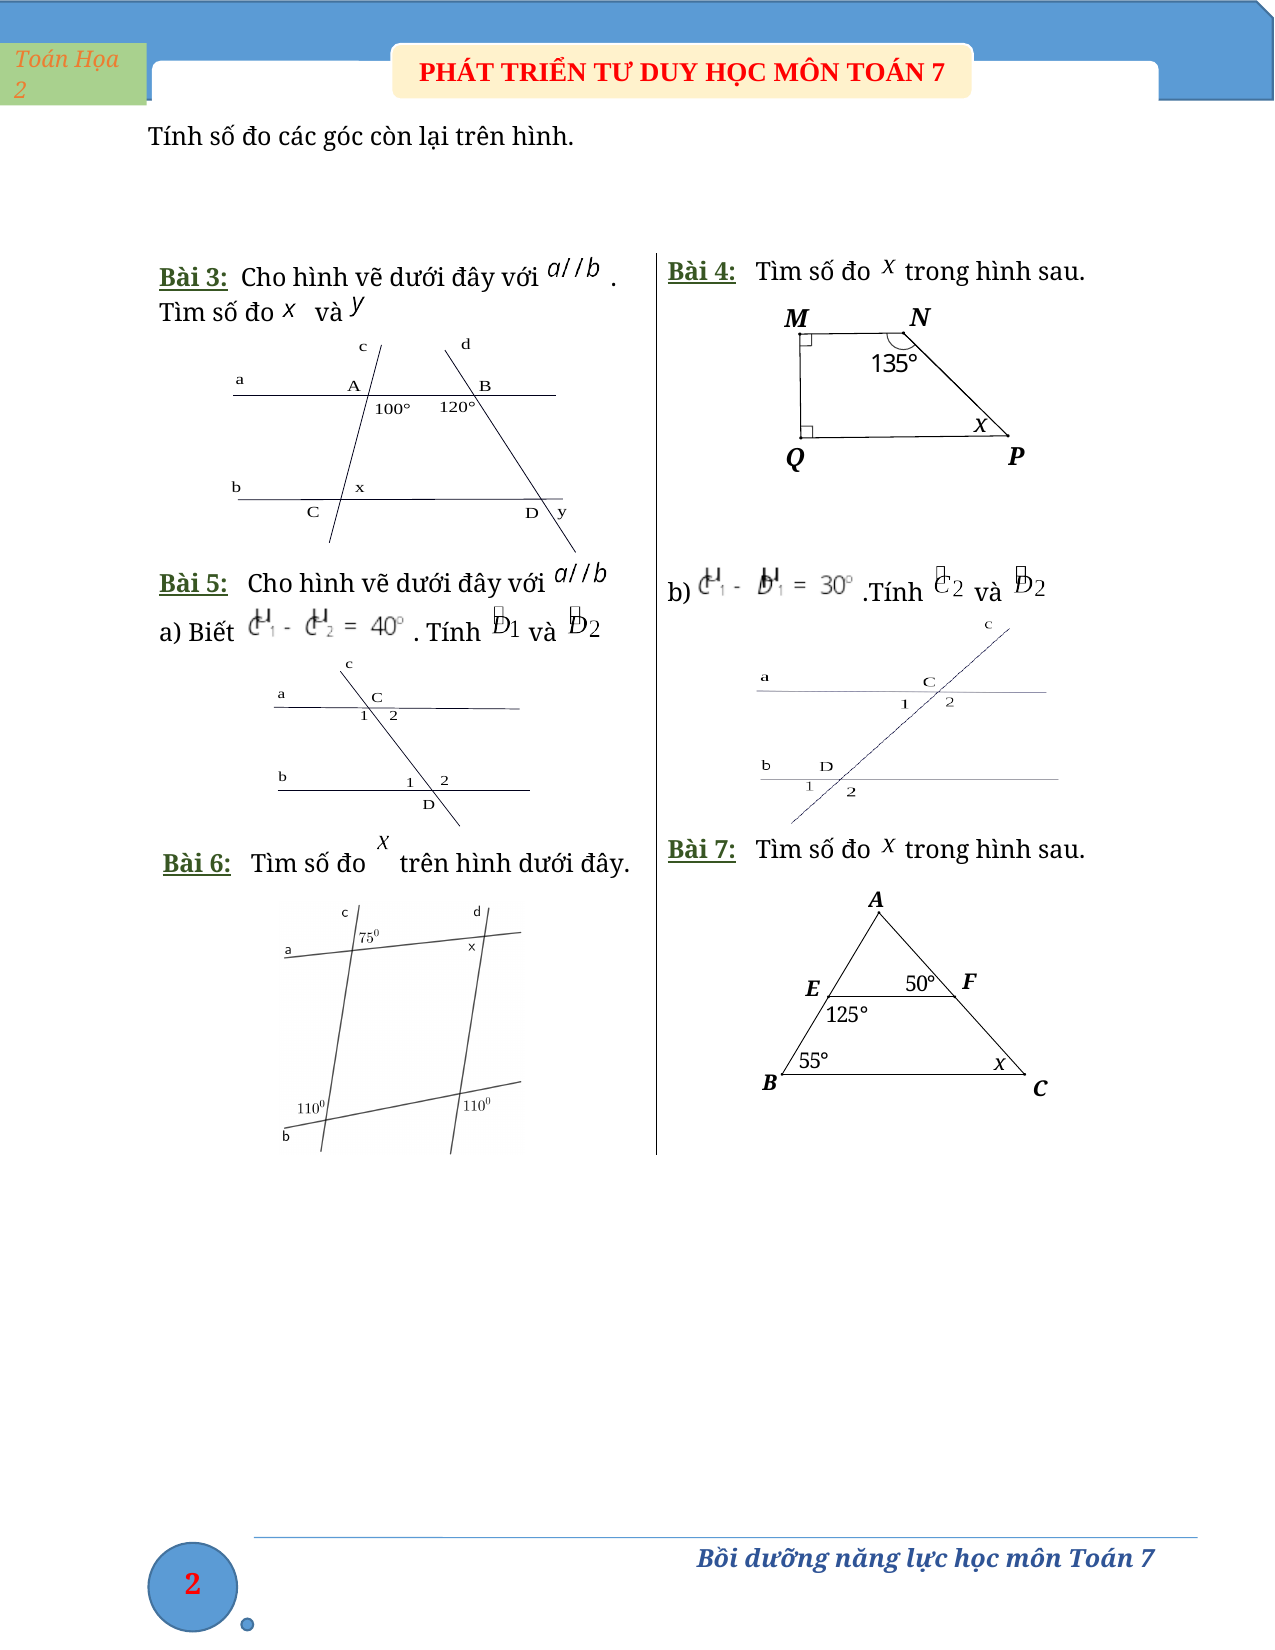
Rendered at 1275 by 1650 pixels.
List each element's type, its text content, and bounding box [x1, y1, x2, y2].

table_header Bài 4: Tìm số đo trong hình sau. [657, 253, 1157, 559]
table_cell Bài 5: Cho hình vẽ dưới đây với a) Biết . Tính và [148, 559, 656, 832]
picture [279, 901, 525, 1155]
text Tính số đo các góc còn lại trên hình. [148, 118, 1157, 152]
table_cell b) .Tính và [657, 559, 1157, 832]
table_cell Bài 6: Tìm số đo trên hình dưới đây. [148, 832, 656, 1155]
table_header Bài 3: Cho hình vẽ dưới đây với . Tìm số đo và [148, 253, 656, 559]
table_cell Bài 7: Tìm số đo trong hình sau. [657, 832, 1157, 1155]
